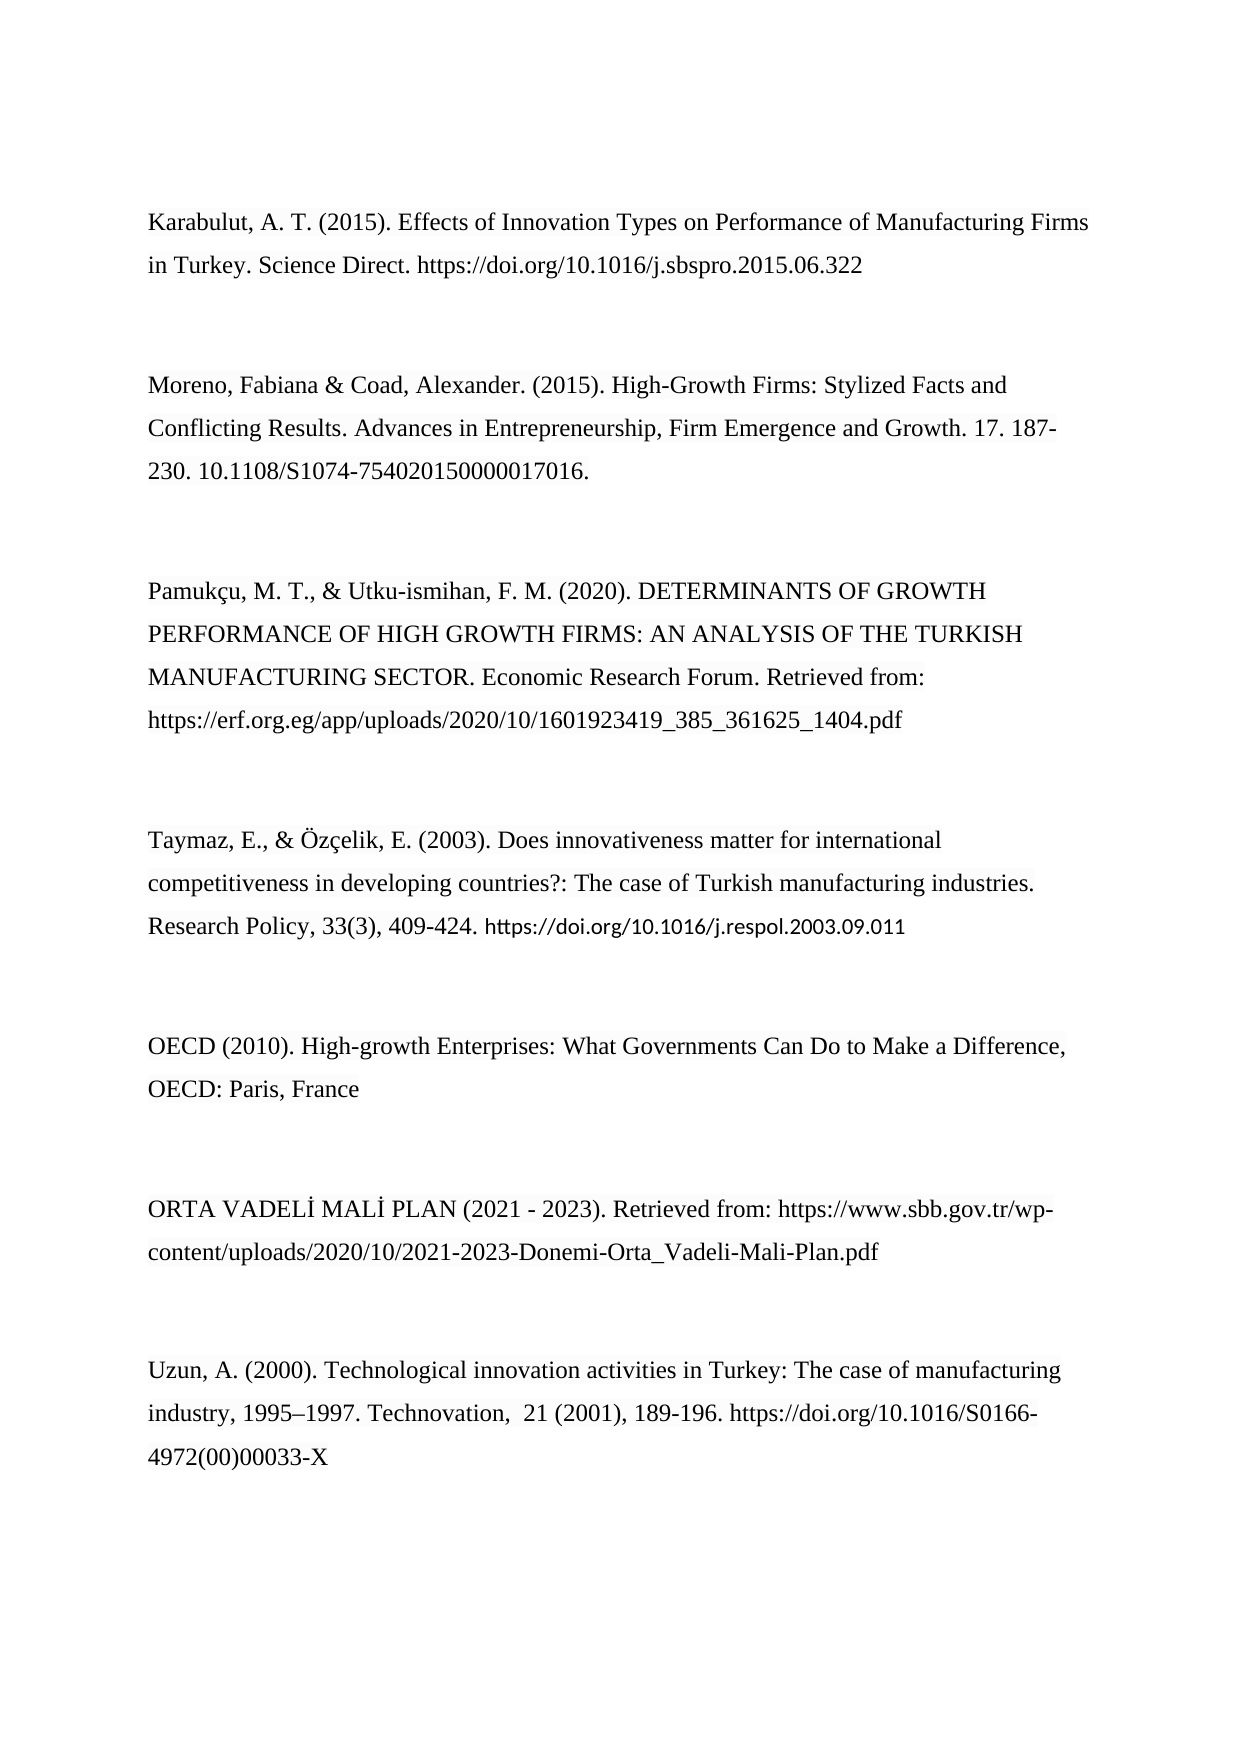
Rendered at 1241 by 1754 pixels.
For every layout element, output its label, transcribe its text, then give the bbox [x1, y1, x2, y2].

text ORTA VADELİ MALİ PLAN (2021 - 2023). Retrieved from: https://www.sbb.gov.tr/wp-content/uploads/2020/10/2021-2023-Donemi-Orta_Vadeli-Mali-Plan.pdf [148, 1194, 1093, 1266]
text Moreno, Fabiana & Coad, Alexander. (2015). High-Growth Firms: Stylized Facts and Conflicting Results. Advances in Entrepreneurship, Firm Emergence and Growth. 17. 187-230. 10.1108/S1074-754020150000017016. [148, 370, 1093, 485]
text Karabulut, A. T. (2015). Effects of Innovation Types on Performance of Manufacturing Firms in Turkey. Science Direct. https://doi.org/10.1016/j.sbspro.2015.06.322 [148, 207, 1093, 279]
text OECD (2010). High-growth Enterprises: What Governments Can Do to Make a Difference, OECD: Paris, France [148, 1031, 1093, 1103]
text Uzun, A. (2000). Technological innovation activities in Turkey: The case of manufacturing industry, 1995–1997. Technovation, 21 (2001), 189-196. https://doi.org/10.1016/S0166-4972(00)00033-X [148, 1355, 1093, 1470]
text Pamukçu, M. T., & Utku-ismihan, F. M. (2020). DETERMINANTS OF GROWTH PERFORMANCE OF HIGH GROWTH FIRMS: AN ANALYSIS OF THE TURKISH MANUFACTURING SECTOR. Economic Research Forum. Retrieved from: https://erf.org.eg/app/uploads/2020/10/1601923419_385_361625_1404.pdf [148, 576, 1093, 734]
text Taymaz, E., & Özçelik, E. (2003). Does innovativeness matter for international competitiveness in developing countries?: The case of Turkish manufacturing industries. Research Policy, 33(3), 409-424. https://doi.org/10.1016/j.respol.2003.09.011 [148, 825, 1093, 940]
